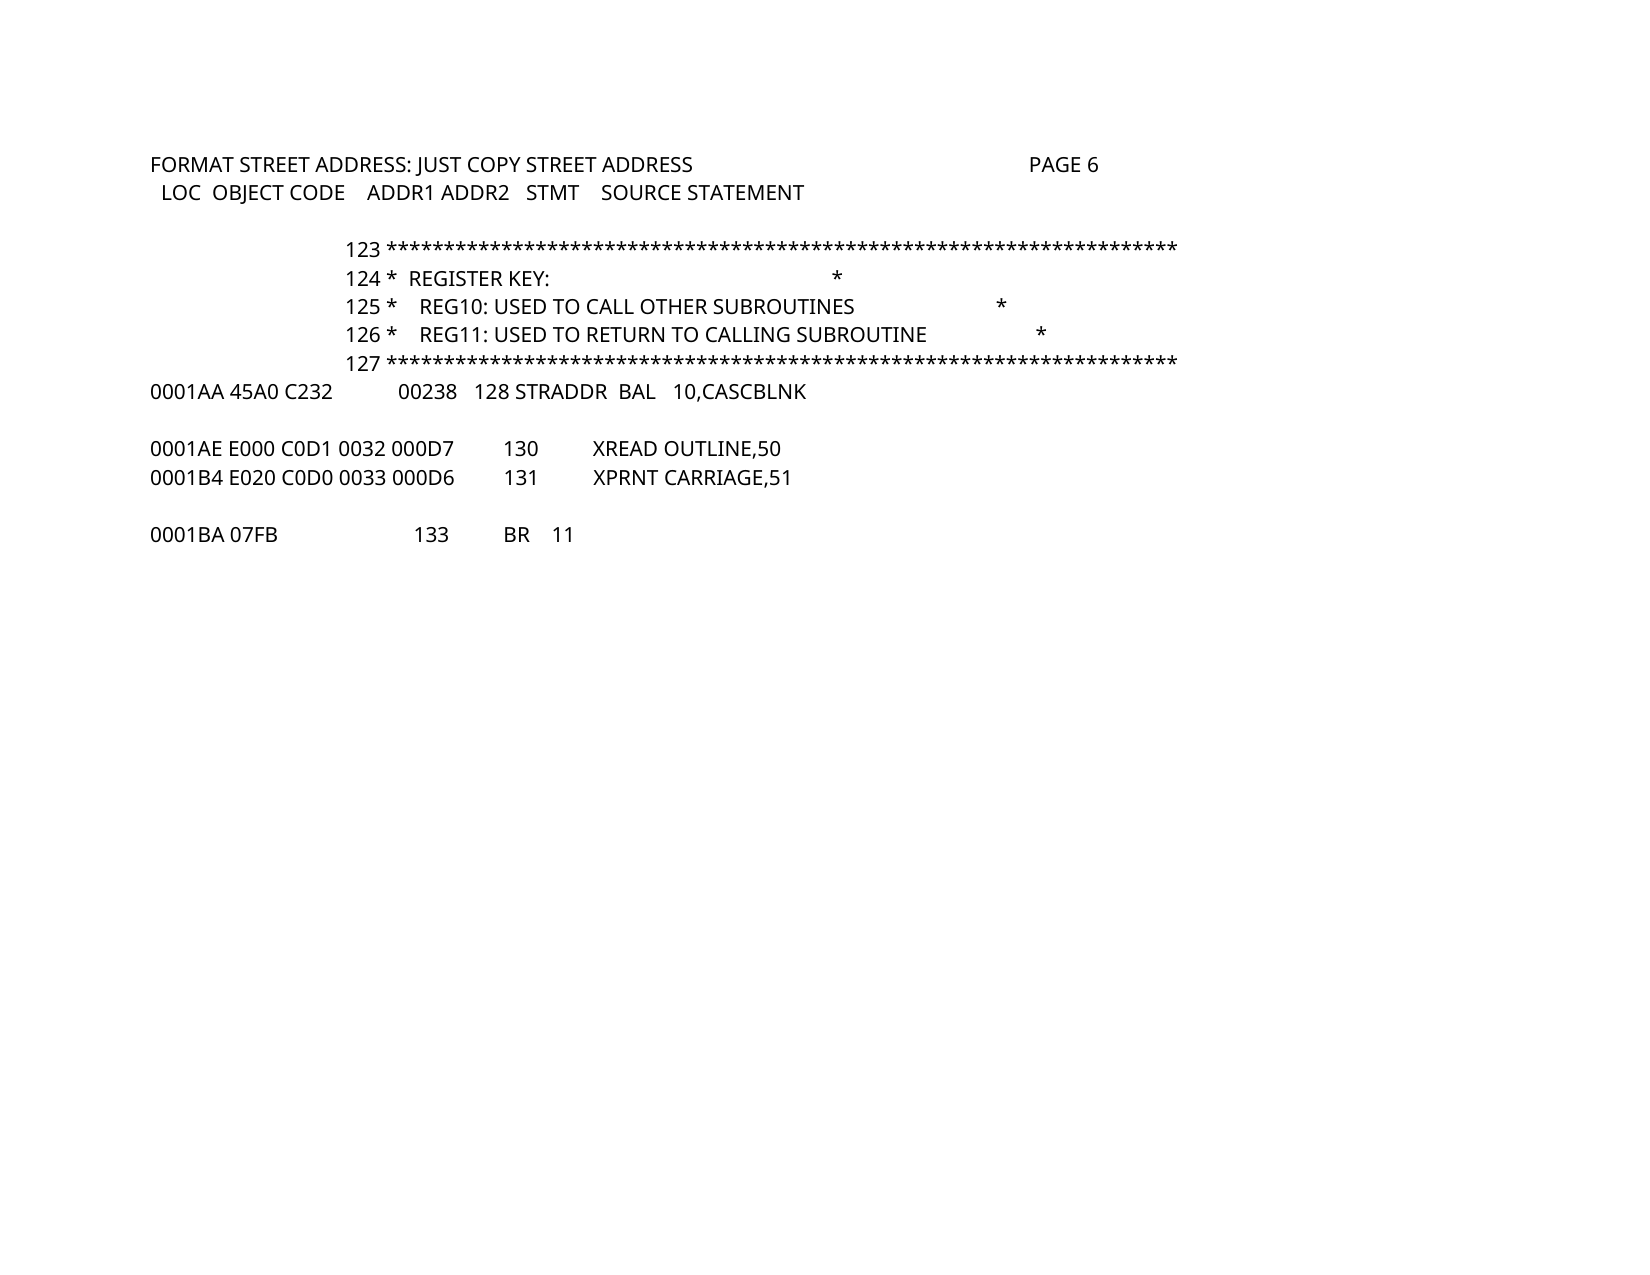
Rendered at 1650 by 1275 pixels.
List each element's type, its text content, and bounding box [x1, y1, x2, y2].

text 0001B4 E020 C0D0 0033 000D6 131 XPRNT CARRIAGE,51 [150, 463, 1500, 491]
text 127 ********************************************************************* [150, 349, 1500, 377]
text LOC OBJECT CODE ADDR1 ADDR2 STMT SOURCE STATEMENT [150, 178, 1500, 207]
text 124 * REGISTER KEY: * [150, 264, 1500, 292]
text 0001BA 07FB 133 BR 11 [150, 520, 1500, 548]
text FORMAT STREET ADDRESS: JUST COPY STREET ADDRESS PAGE 6 [150, 150, 1500, 178]
text 123 ********************************************************************* [150, 235, 1500, 264]
text 125 * REG10: USED TO CALL OTHER SUBROUTINES * [150, 292, 1500, 321]
text 0001AA 45A0 C232 00238 128 STRADDR BAL 10,CASCBLNK [150, 377, 1500, 406]
text 126 * REG11: USED TO RETURN TO CALLING SUBROUTINE * [150, 321, 1500, 349]
text 0001AE E000 C0D1 0032 000D7 130 XREAD OUTLINE,50 [150, 434, 1500, 463]
